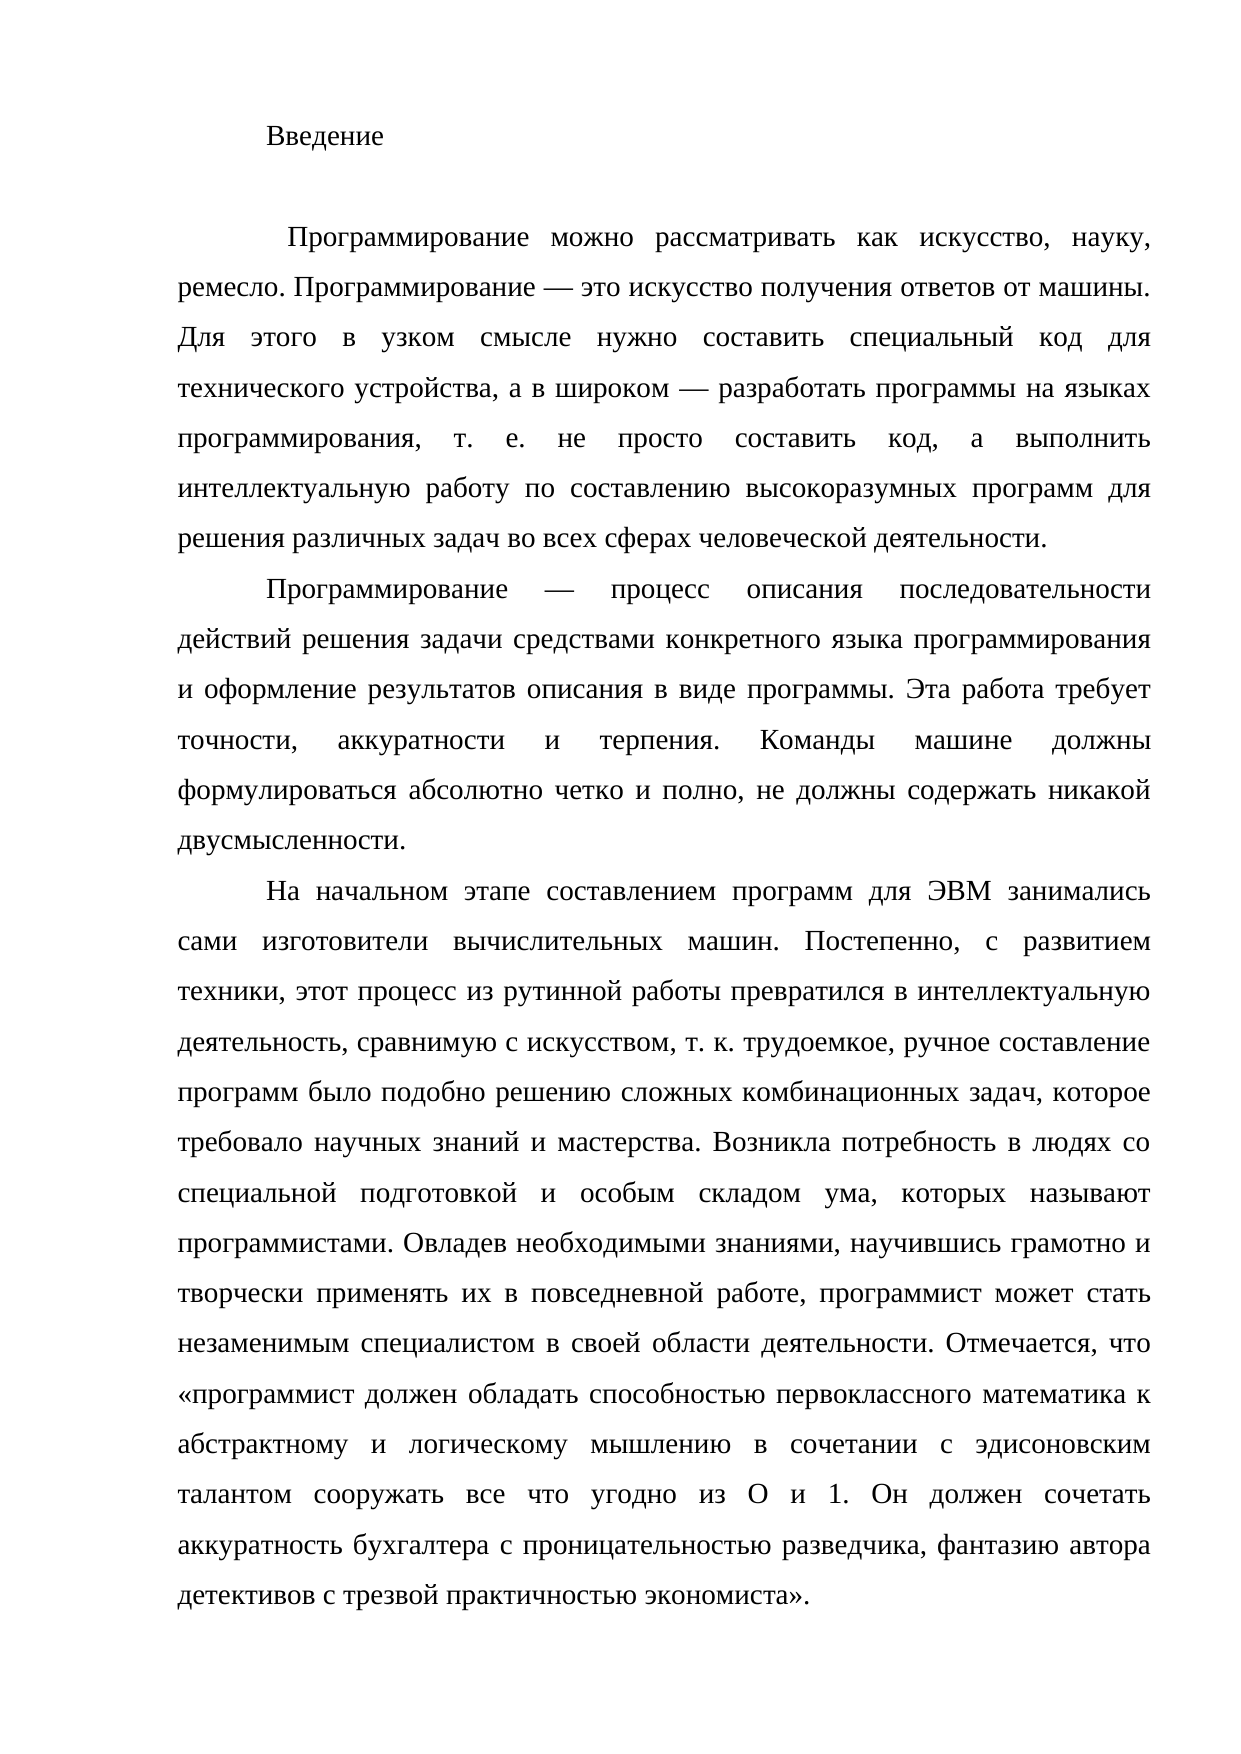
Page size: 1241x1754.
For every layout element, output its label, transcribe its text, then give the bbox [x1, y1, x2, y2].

text На начальном этапе составлением программ для ЭВМ занимались сами изготовители вычислительных машин. Постепенно, с развитием техники, этот процесс из рутинной работы превратился в интеллектуальную деятельность, сравнимую с искусством, т. к. трудоемкое, ручное составление программ было подобно решению сложных комбинационных задач, которое требовало научных знаний и мастерства. Возникла потребность в людях со специальной подготовкой и особым складом ума, которых называют программистами. Овладев необходимыми знаниями, научившись грамотно и творчески применять их в повседневной работе, программист может стать незаменимым специалистом в своей области деятельности. Отмечается, что «программист должен обладать способностью первоклассного математика к абстрактному и логическому мышлению в сочетании с эдисоновским талантом сооружать все что угодно из О и 1. Он должен сочетать аккуратность бухгалтера с проницательностью разведчика, фантазию автора детективов с трезвой практичностью экономиста». [177, 873, 1152, 1611]
text Программирование — процесс описания последовательности действий решения задачи средствами конкретного языка программирования и оформление результатов описания в виде программы. Эта работа требует точности, аккуратности и терпения. Команды машине должны формулироваться абсолютно четко и полно, не должны содержать никакой двусмысленности. [177, 571, 1152, 856]
text Введение [177, 118, 1152, 152]
text Программирование можно рассматривать как искусство, науку, ремесло. Программирование — это искусство получения ответов от машины. Для этого в узком смысле нужно составить специальный код для технического устройства, а в широком — разработать программы на языках программирования, т. е. не просто составить код, а выполнить интеллектуальную работу по составлению высокоразумных программ для решения различных задач во всех сферах человеческой деятельности. [177, 219, 1152, 554]
